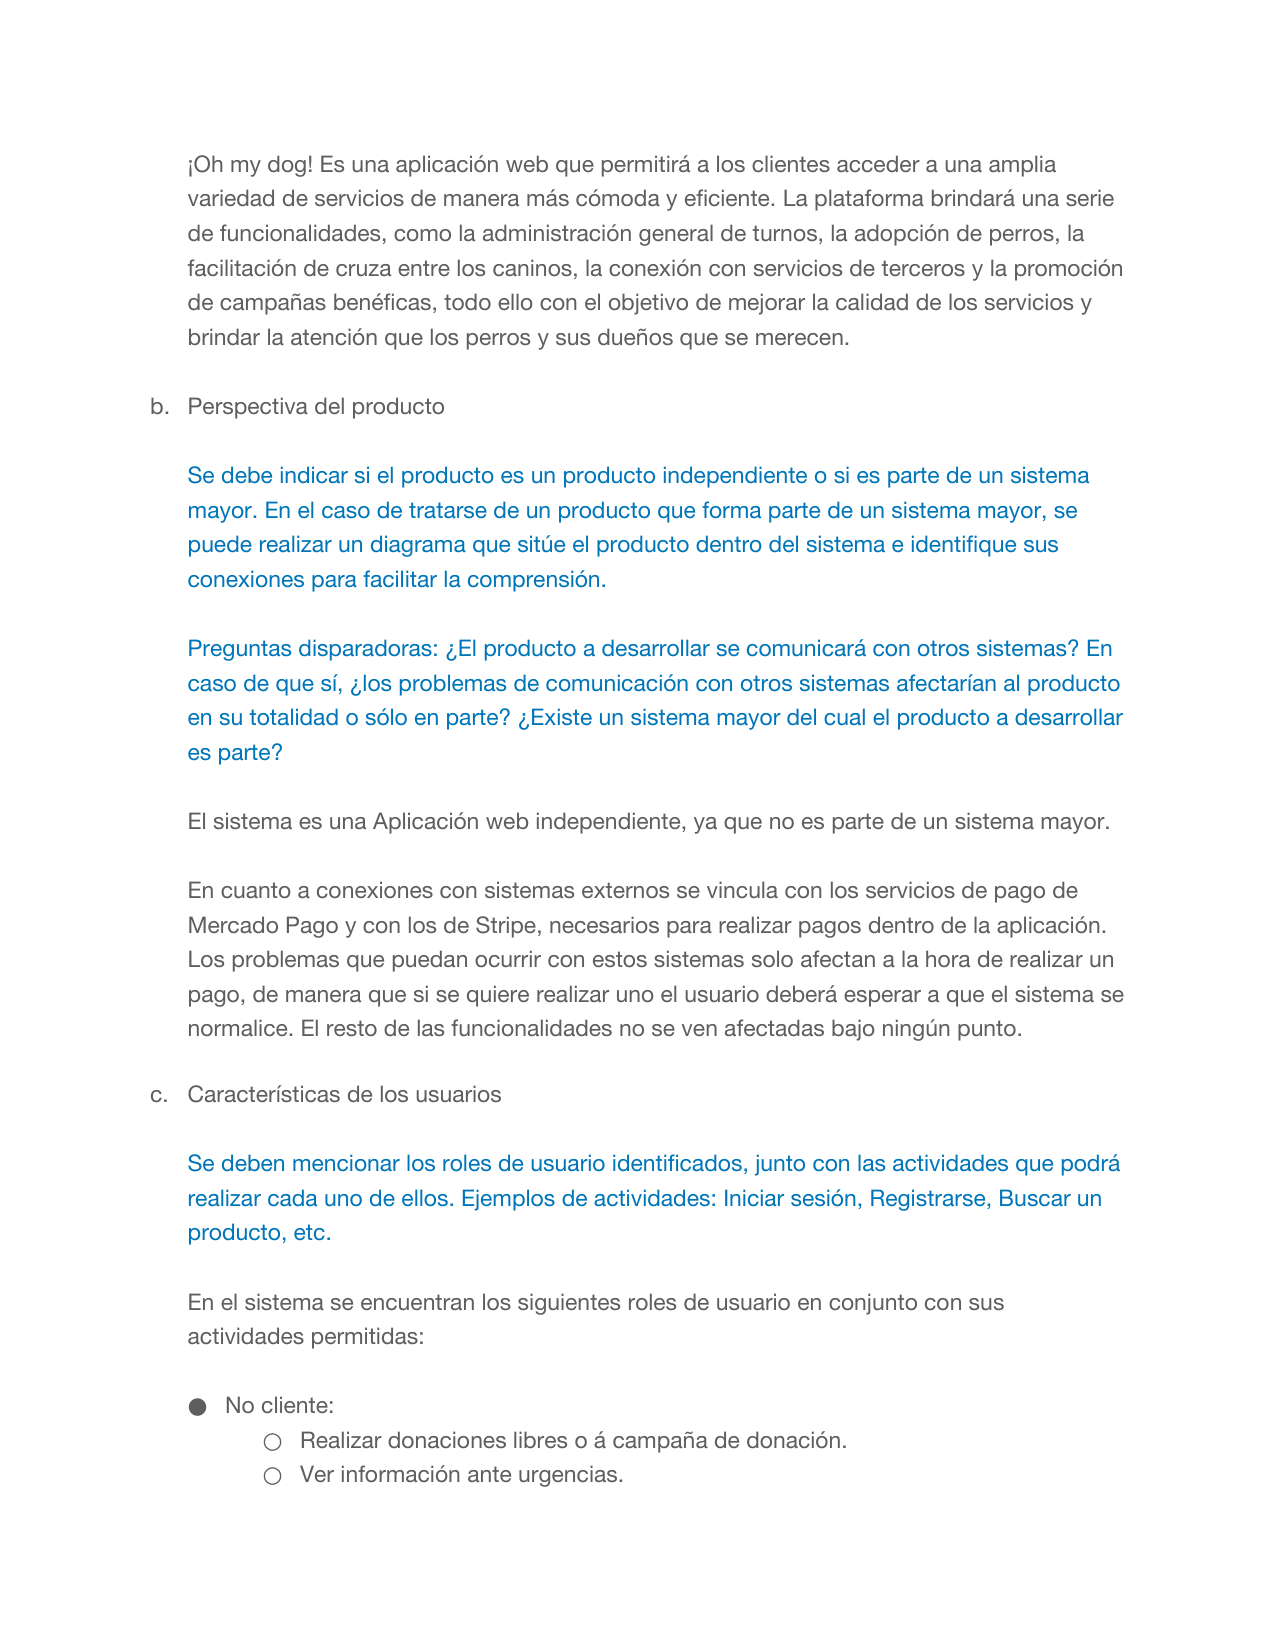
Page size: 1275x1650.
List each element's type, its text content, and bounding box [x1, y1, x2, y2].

text En el sistema se encuentran los siguientes roles de usuario en conjunto con sus actividades permitidas: [187, 1288, 1125, 1351]
list Ver información ante urgencias. [262, 1461, 1125, 1489]
text ¡Oh my dog! Es una aplicación web que permitirá a los clientes acceder a una amplia variedad de servicios de manera más cómoda y eficiente. La plataforma brindará una serie de funcionalidades, como la administración general de turnos, la adopción de perros, la facilitación de cruza entre los caninos, la conexión con servicios de terceros y la promoción de campañas benéficas, todo ello con el objetivo de mejorar la calidad de los servicios y brindar la atención que los perros y sus dueños que se merecen. [187, 150, 1125, 352]
text El sistema es una Aplicación web independiente, ya que no es parte de un sistema mayor. [187, 807, 1125, 836]
text En cuanto a conexiones con sistemas externos se vincula con los servicios de pago de Mercado Pago y con los de Stripe, necesarios para realizar pagos dentro de la aplicación. Los problemas que puedan ocurrir con estos sistemas solo afectan a la hora de realizar un pago, de manera que si se quiere realizar uno el usuario deberá esperar a que el sistema se normalice. El resto de las funcionalidades no se ven afectadas bajo ningún punto. [187, 876, 1125, 1075]
list No cliente: [187, 1391, 1125, 1420]
list Realizar donaciones libres o á campaña de donación. [262, 1426, 1125, 1455]
list Perspectiva del producto Se debe indicar si el producto es un producto independiente o si es parte de un sistema mayor. En el caso de tratarse de un producto que forma parte de un sistema mayor, se puede realizar un diagrama que sitúe el producto dentro del sistema e identifique sus conexiones para facilitar la comprensión. Preguntas disparadoras: ¿El producto a desarrollar se comunicará con otros sistemas? En caso de que sí, ¿los problemas de comunicación con otros sistemas afectarían al producto en su totalidad o sólo en parte? ¿Existe un sistema mayor del cual el producto a desarrollar es parte? [150, 392, 1125, 767]
list Características de los usuarios Se deben mencionar los roles de usuario identificados, junto con las actividades que podrá realizar cada uno de ellos. Ejemplos de actividades: Iniciar sesión, Registrarse, Buscar un producto, etc. [150, 1080, 1125, 1247]
